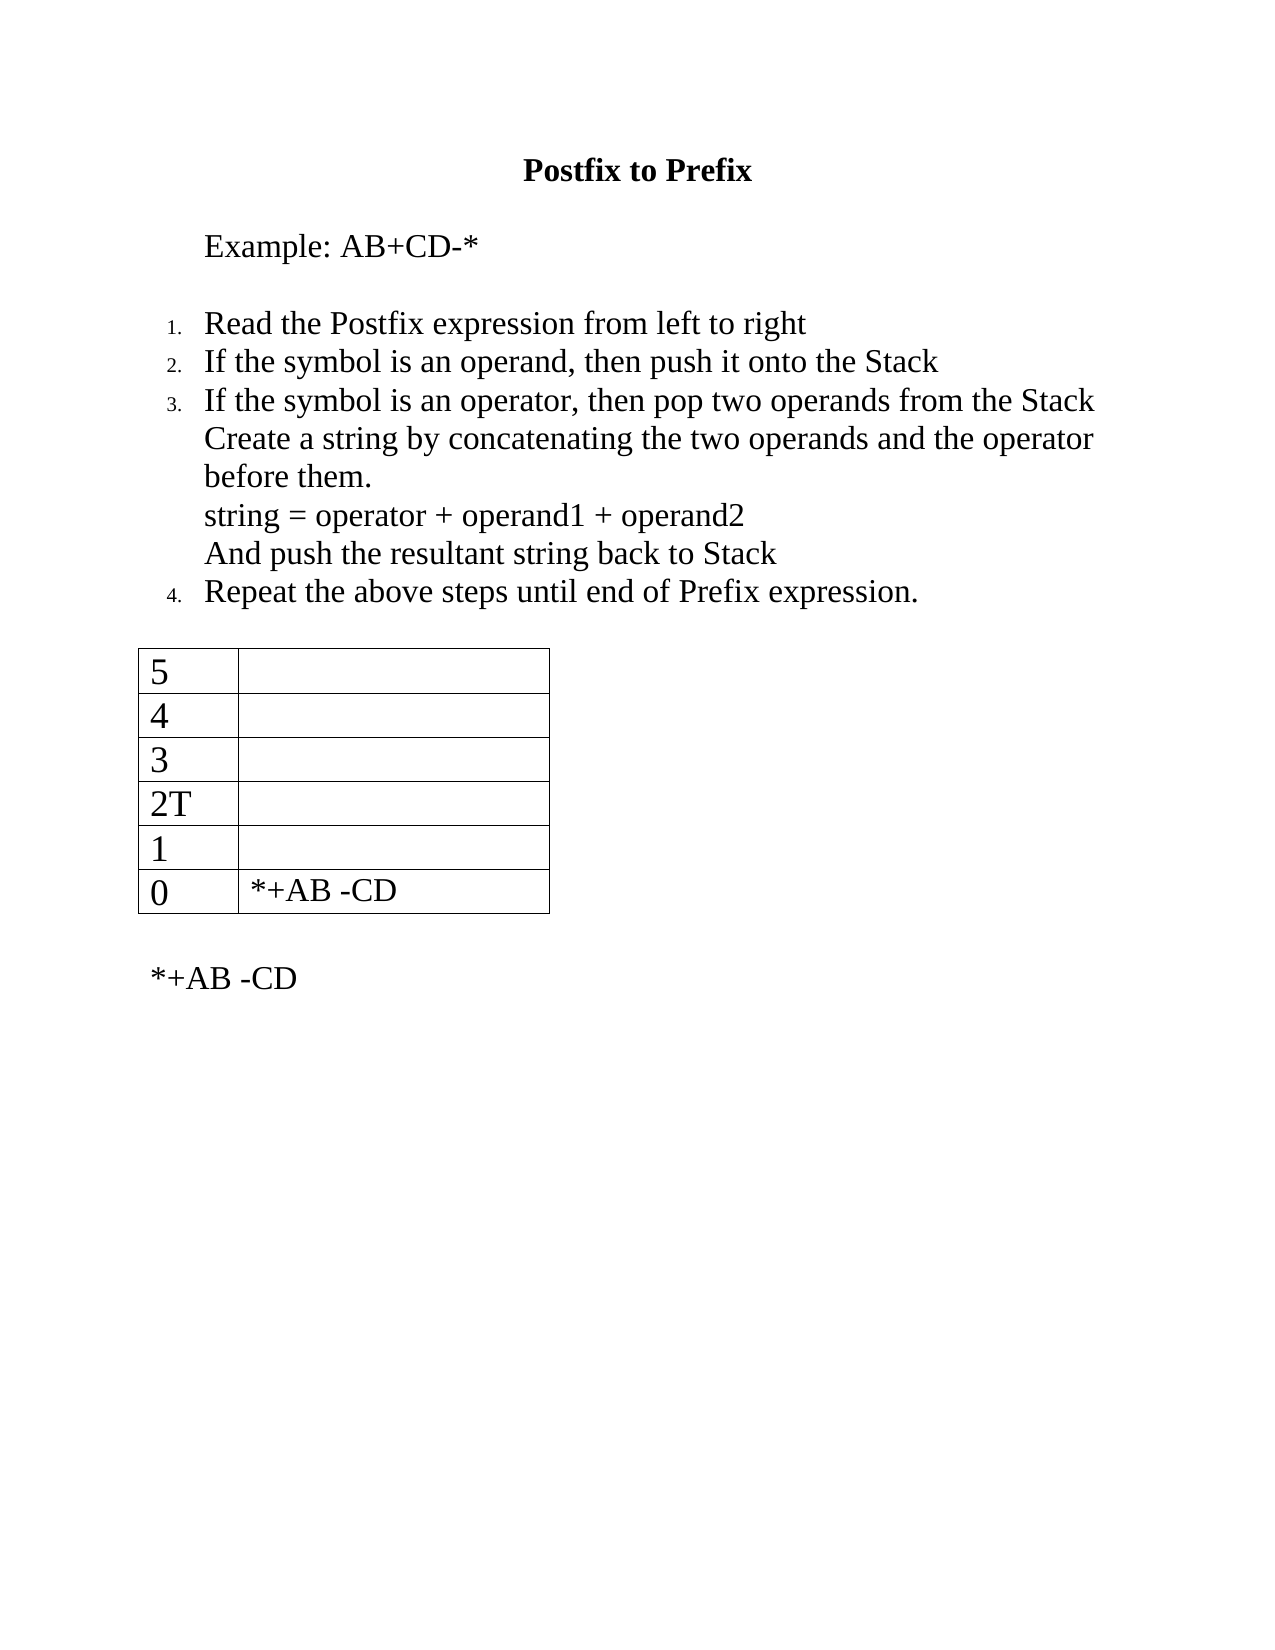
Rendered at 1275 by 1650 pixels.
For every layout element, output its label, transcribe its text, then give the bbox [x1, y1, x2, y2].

text Postfix to Prefix [150, 150, 1125, 188]
table_cell [239, 826, 549, 869]
table_cell *+AB -CD [239, 870, 549, 913]
list If the symbol is an operator, then pop two operands from the Stack Create a string by concatenating the two operands and the operator before them. string = operator + operand1 + operand2 And push the resultant string back to Stack [166, 380, 1125, 572]
text Example: AB+CD-* [204, 227, 1125, 265]
table_cell [239, 782, 549, 825]
table_cell 1 [139, 826, 238, 869]
list Repeat the above steps until end of Prefix expression. [166, 572, 1125, 610]
table_cell 4 [139, 694, 238, 737]
table_header [239, 649, 549, 692]
table_cell [239, 694, 549, 737]
table_cell 2T [139, 782, 238, 825]
table_header 5 [139, 649, 238, 692]
text *+AB -CD [150, 914, 1125, 997]
table_cell [239, 738, 549, 781]
list Read the Postfix expression from left to right [166, 303, 1125, 342]
table_cell 0 [139, 870, 238, 913]
table_cell 3 [139, 738, 238, 781]
list If the symbol is an operand, then push it onto the Stack [166, 342, 1125, 380]
